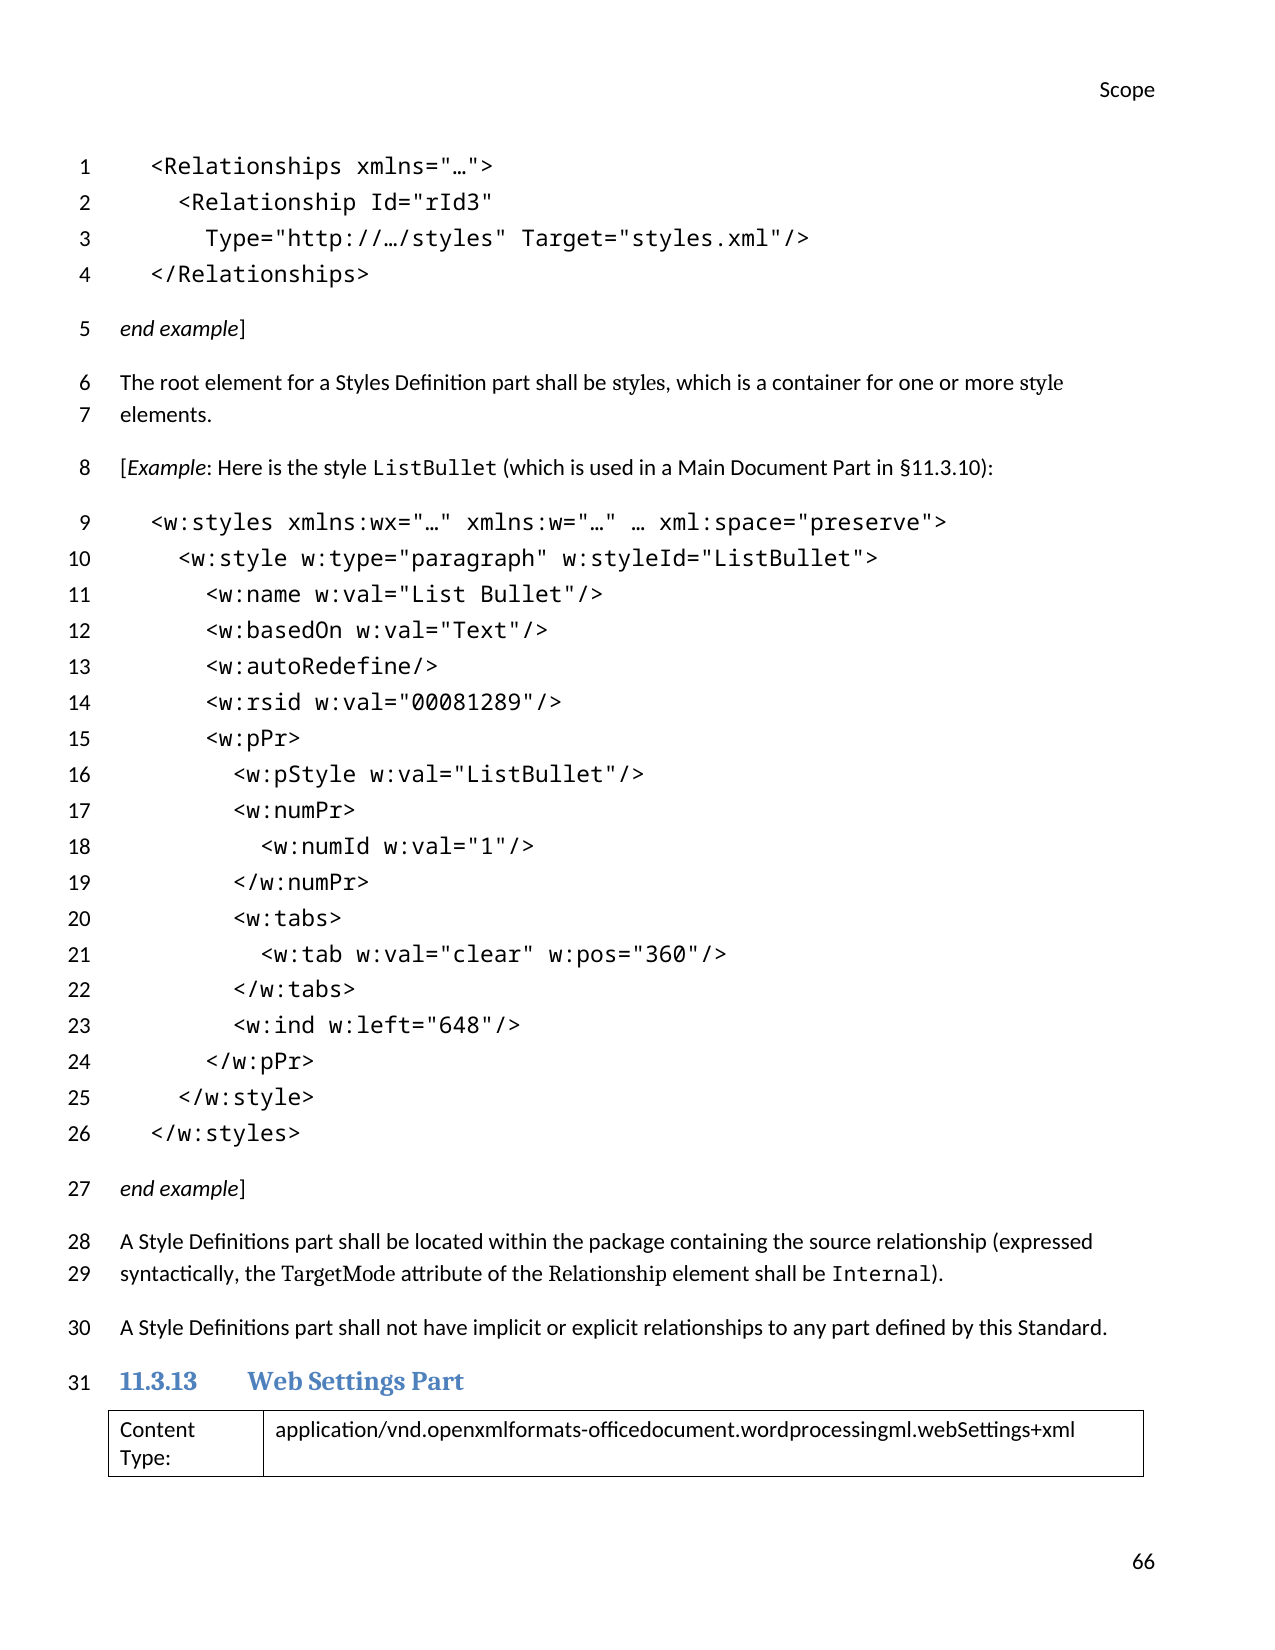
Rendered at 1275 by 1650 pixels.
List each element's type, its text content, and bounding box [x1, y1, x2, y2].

subtitle Web Settings Part [120, 1366, 1155, 1397]
text <w:styles xmlns:wx="…" xmlns:w="…" … xml:space="preserve"> <w:style w:type="paragraph" w:styleId="ListBullet"> <w:name w:val="List Bullet"/> <w:basedOn w:val="Text"/> <w:autoRedefine/> <w:rsid w:val="00081289"/> [150, 506, 1155, 717]
text end example] [120, 1174, 1155, 1202]
text A Style Definitions part shall be located within the package containing the source relationship (expressed syntactically, the TargetMode attribute of the Relationship element shall be Internal). [120, 1227, 1155, 1288]
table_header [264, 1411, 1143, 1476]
text The root element for a Styles Definition part shall be styles, which is a container for one or more style elements. [120, 368, 1155, 428]
text A Style Definitions part shall not have implicit or explicit relationships to any part defined by this Standard. [120, 1313, 1155, 1341]
text <Relationships xmlns="…"> <Relationship Id="rId3" Type="http://…/styles" Target="styles.xml"/> </Relationships> [150, 150, 1155, 289]
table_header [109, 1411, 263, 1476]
text end example] [120, 314, 1155, 343]
text [Example: Here is the style ListBullet (which is used in a Main Document Part in §11.3.10): [120, 453, 1155, 481]
text <w:pPr> <w:pStyle w:val="ListBullet"/> <w:numPr> <w:numId w:val="1"/> </w:numPr> <w:tabs> <w:tab w:val="clear" w:pos="360"/> </w:tabs> <w:ind w:left="648"/> </w:pPr> </w:style> </w:styles> [150, 722, 1155, 1148]
